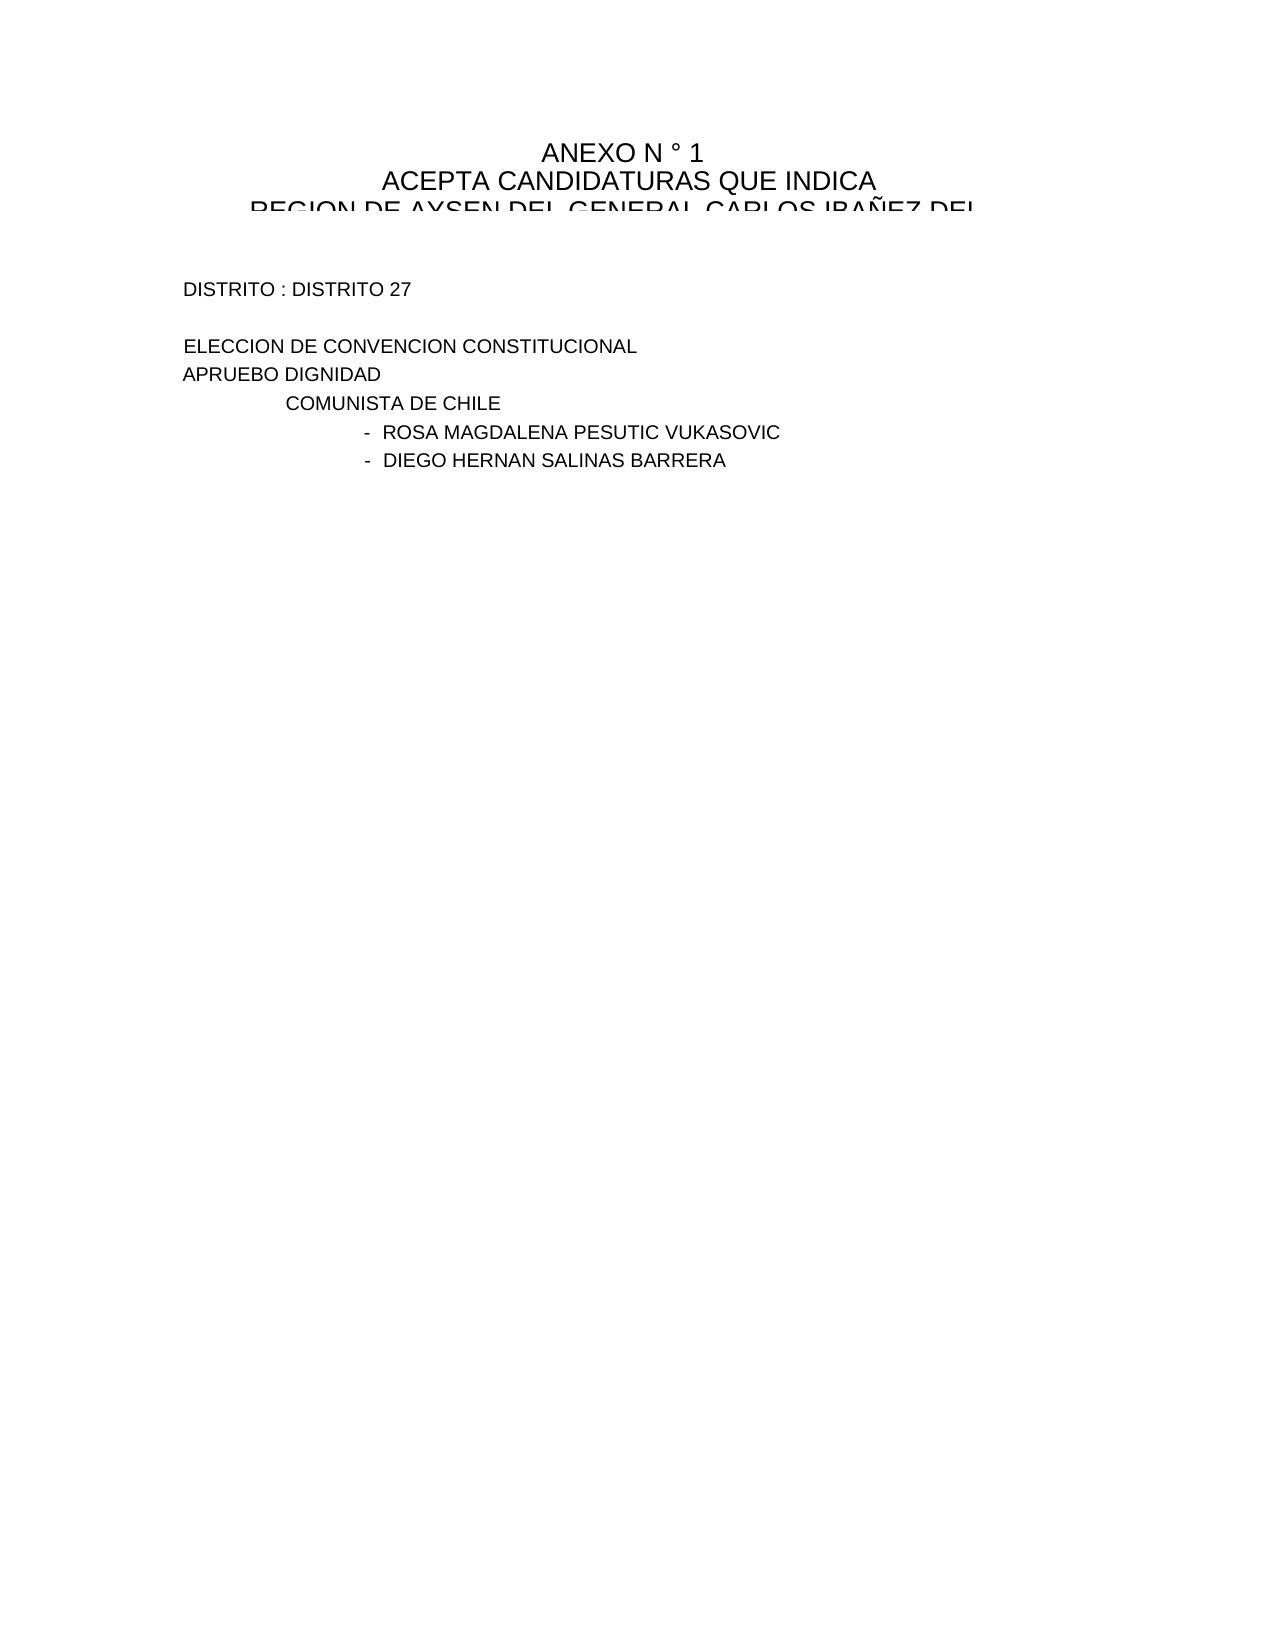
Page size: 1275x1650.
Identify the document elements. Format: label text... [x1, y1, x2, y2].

list DIEGO HERNAN SALINAS BARRERA [364, 449, 1096, 471]
text COMUNISTA DE CHILE [285, 391, 1096, 414]
list ROSA MAGDALENA PESUTIC VUKASOVIC [363, 421, 1096, 443]
text ELECCION DE CONVENCION CONSTITUCIONAL APRUEBO DIGNIDAD [182, 335, 639, 385]
text DISTRITO : DISTRITO 27 [183, 278, 1096, 300]
